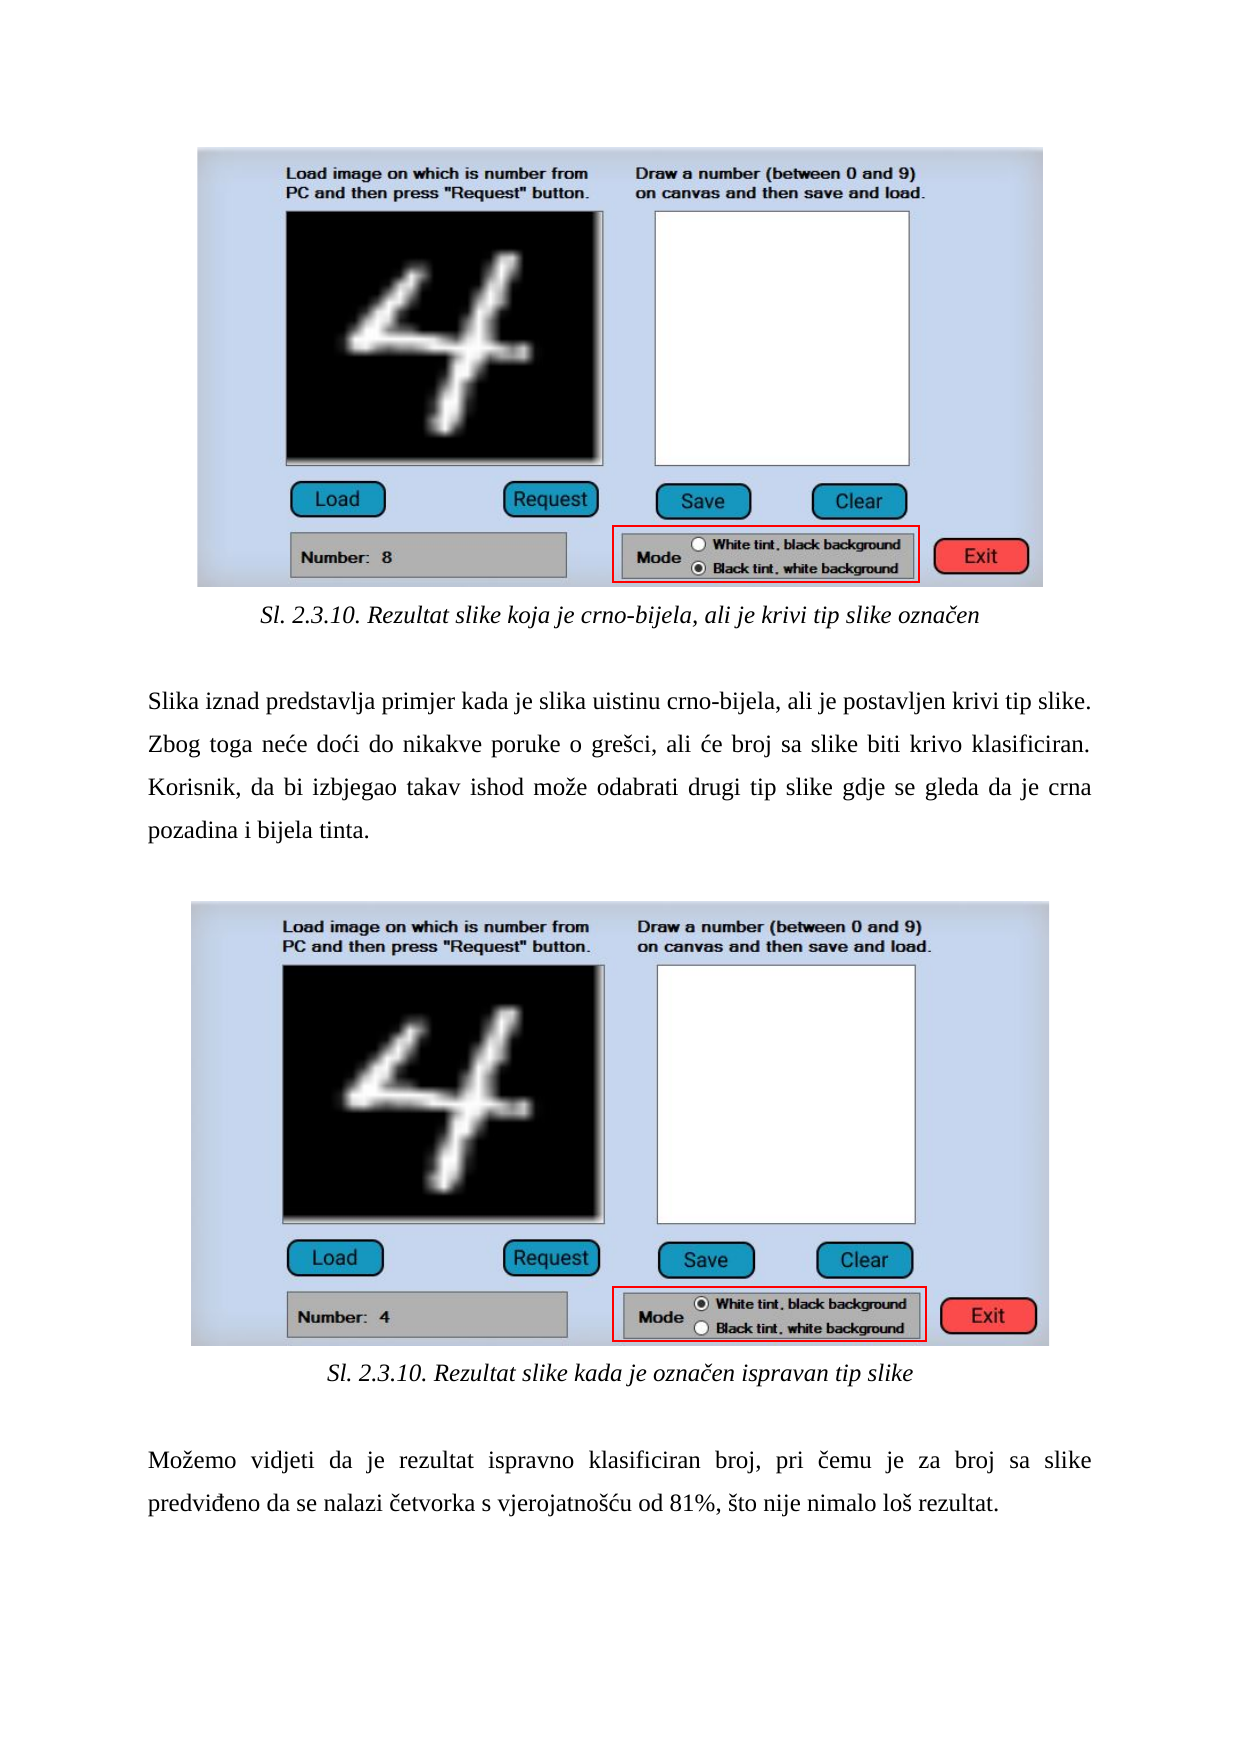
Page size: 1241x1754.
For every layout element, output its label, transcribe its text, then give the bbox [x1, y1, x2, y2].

text Sl. 2.3.10. Rezultat slike koja je crno-bijela, ali je krivi tip slike označen [148, 600, 1093, 629]
text Slika iznad predstavlja primjer kada je slika uistinu crno-bijela, ali je postavljen krivi tip slike. Zbog toga neće doći do nikakve poruke o grešci, ali će broj sa slike biti krivo klasificiran. Korisnik, da bi izbjegao takav ishod može odabrati drugi tip slike gdje se gleda da je crna pozadina i bijela tinta. [148, 686, 1093, 844]
picture [191, 901, 1050, 1346]
picture [197, 147, 1043, 587]
text Možemo vidjeti da je rezultat ispravno klasificiran broj, pri čemu je za broj sa slike predviđeno da se nalazi četvorka s vjerojatnošću od 81%, što nije nimalo loš rezultat. [148, 1445, 1093, 1517]
text Sl. 2.3.10. Rezultat slike kada je označen ispravan tip slike [148, 1358, 1093, 1387]
